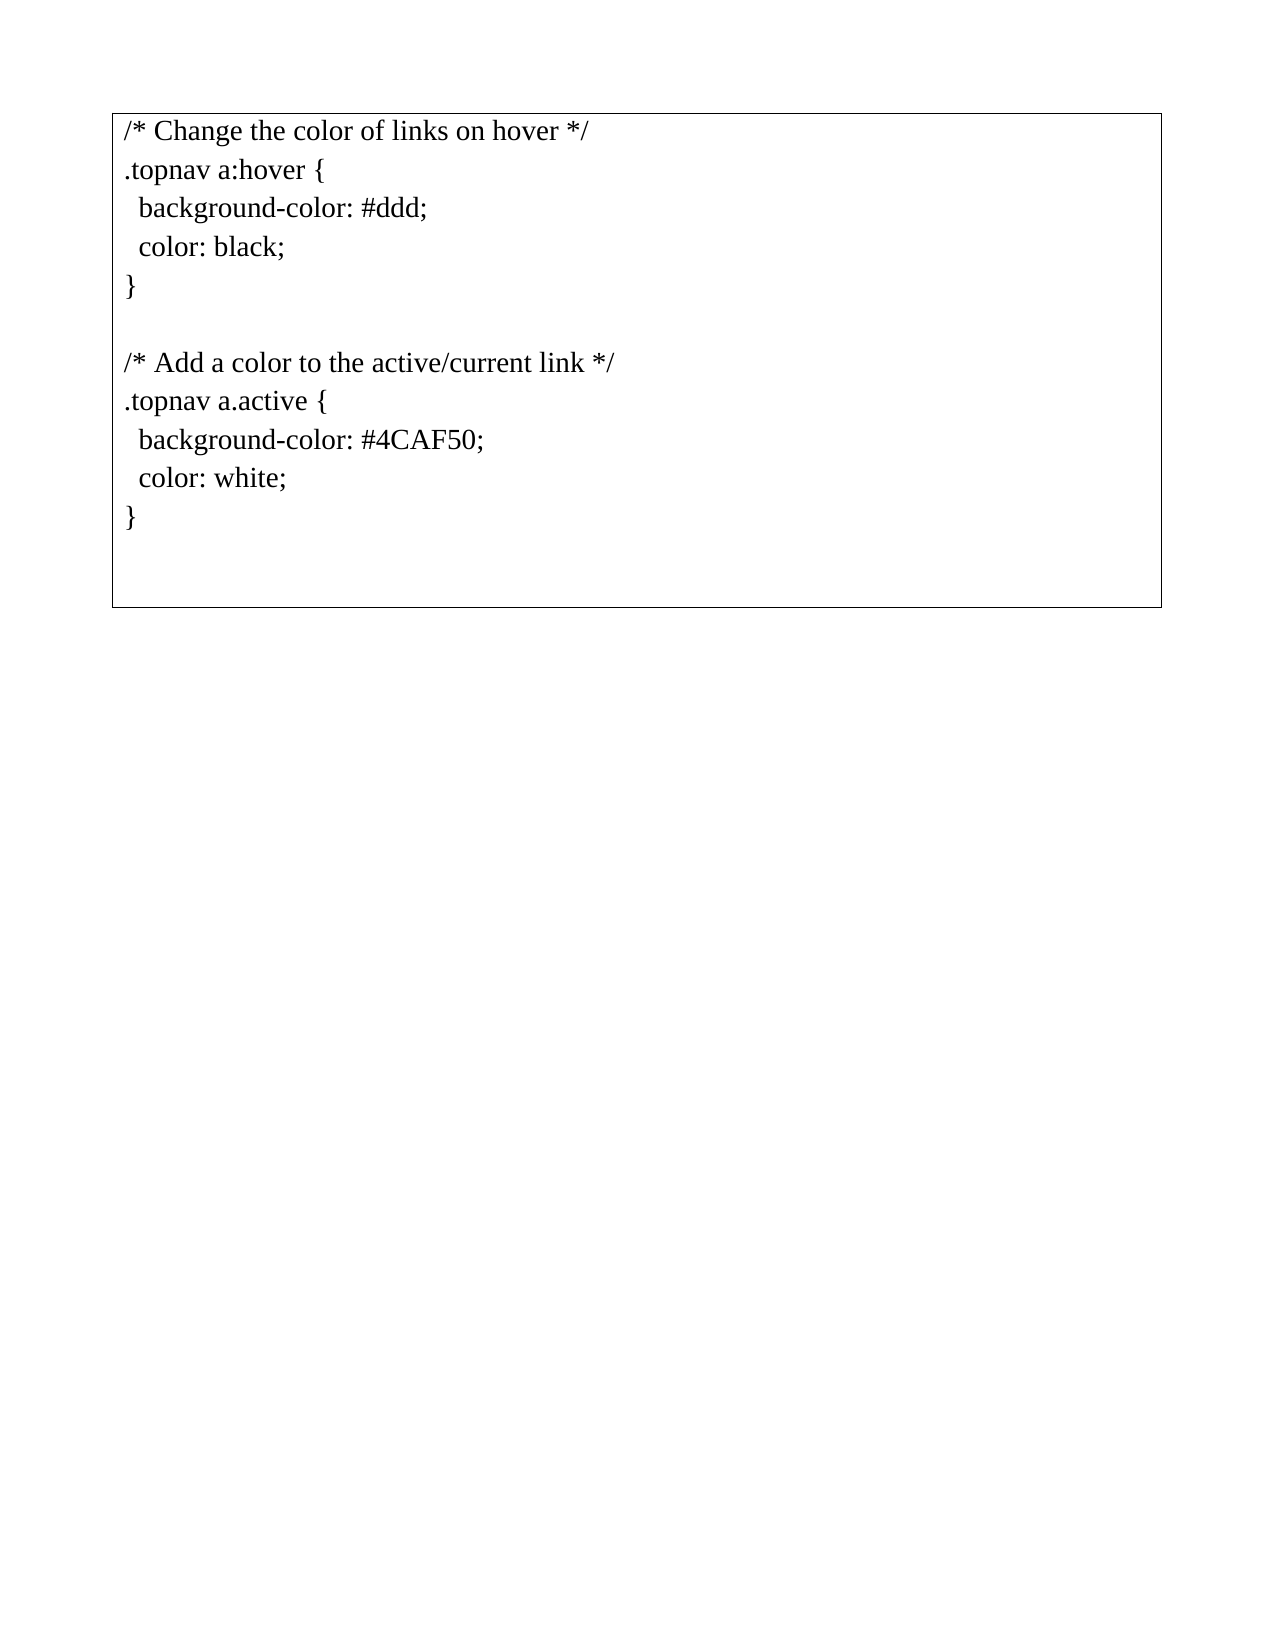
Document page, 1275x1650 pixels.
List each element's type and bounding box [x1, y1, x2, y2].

table_cell [113, 114, 1161, 607]
